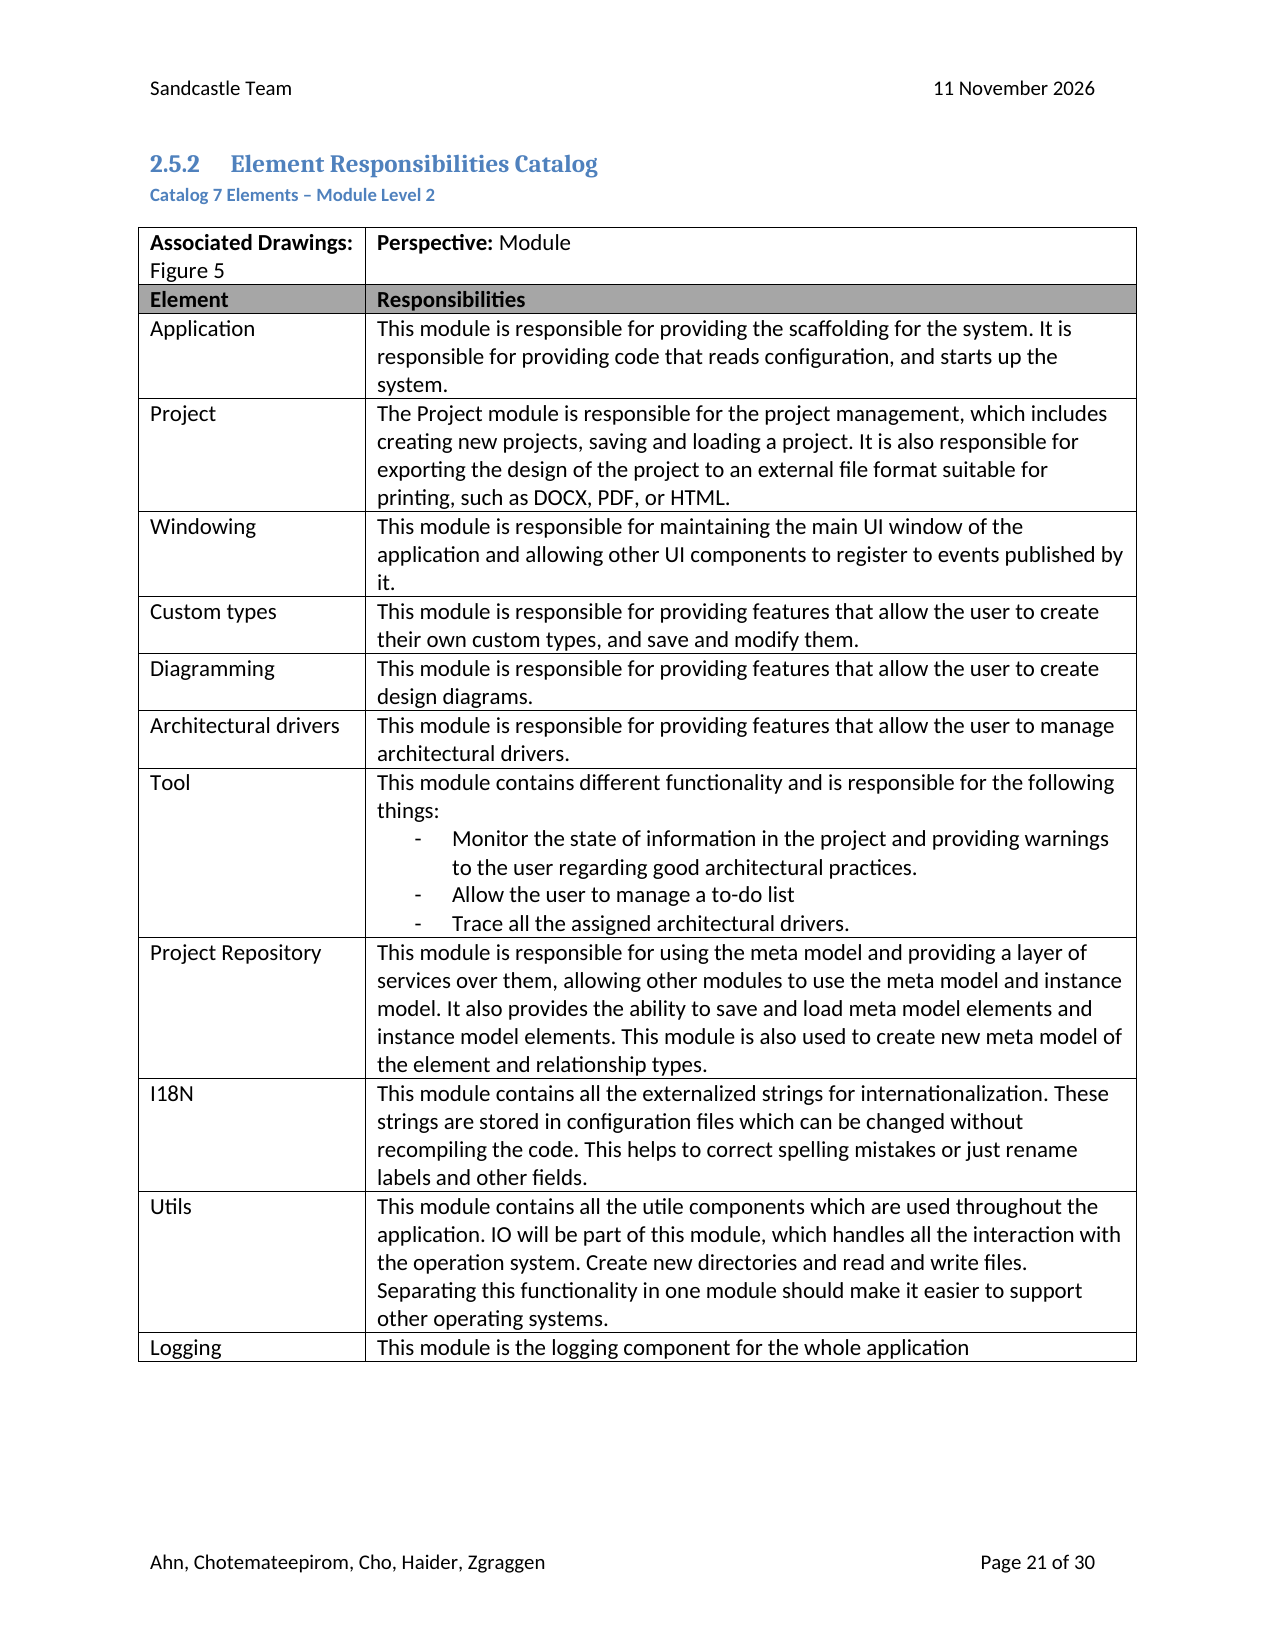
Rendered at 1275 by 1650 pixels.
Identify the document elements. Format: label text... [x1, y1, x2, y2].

table_cell This module is responsible for maintaining the main UI window of the application and allowing other UI components to register to events published by it. [366, 512, 1136, 596]
table_cell Logging [139, 1333, 365, 1361]
table_cell This module is responsible for providing features that allow the user to create their own custom types, and save and modify them. [366, 597, 1136, 653]
table_cell Application [139, 314, 365, 398]
table_cell Tool [139, 769, 365, 937]
table_cell This module is responsible for using the meta model and providing a layer of services over them, allowing other modules to use the meta model and instance model. It also provides the ability to save and load meta model elements and instance model elements. This module is also used to create new meta model of the element and relationship types. [366, 938, 1136, 1078]
table_cell Project Repository [139, 938, 365, 1078]
table_header Perspective: Module [366, 228, 1136, 284]
table_cell Element [139, 285, 365, 313]
subtitle Element Responsibilities Catalog [150, 150, 1125, 179]
table_cell Responsibilities [366, 285, 1136, 313]
table_cell The Project module is responsible for the project management, which includes creating new projects, saving and loading a project. It is also responsible for exporting the design of the project to an external file format suitable for printing, such as DOCX, PDF, or HTML. [366, 399, 1136, 511]
table_cell This module is the logging component for the whole application [366, 1333, 1136, 1361]
table_cell Utils [139, 1192, 365, 1332]
table_cell Diagramming [139, 654, 365, 710]
table_cell This module is responsible for providing features that allow the user to manage architectural drivers. [366, 711, 1136, 767]
table_cell I18N [139, 1079, 365, 1191]
table_cell This module contains all the utile components which are used throughout the application. IO will be part of this module, which handles all the interaction with the operation system. Create new directories and read and write files. Separating this functionality in one module should make it easier to support other operating systems. [366, 1192, 1136, 1332]
table_cell This module contains different functionality and is responsible for the following things: Monitor the state of information in the project and providing warnings to the user regarding good architectural practices. Allow the user to manage a to-do list Trace all the assigned architectural drivers. [366, 769, 1136, 937]
table_cell Architectural drivers [139, 711, 365, 767]
table_cell Project [139, 399, 365, 511]
table_cell This module is responsible for providing the scaffolding for the system. It is responsible for providing code that reads configuration, and starts up the system. [366, 314, 1136, 398]
table_cell This module is responsible for providing features that allow the user to create design diagrams. [366, 654, 1136, 710]
table_cell Windowing [139, 512, 365, 596]
table_cell This module contains all the externalized strings for internationalization. These strings are stored in configuration files which can be changed without recompiling the code. This helps to correct spelling mistakes or just rename labels and other fields. [366, 1079, 1136, 1191]
table_cell Custom types [139, 597, 365, 653]
